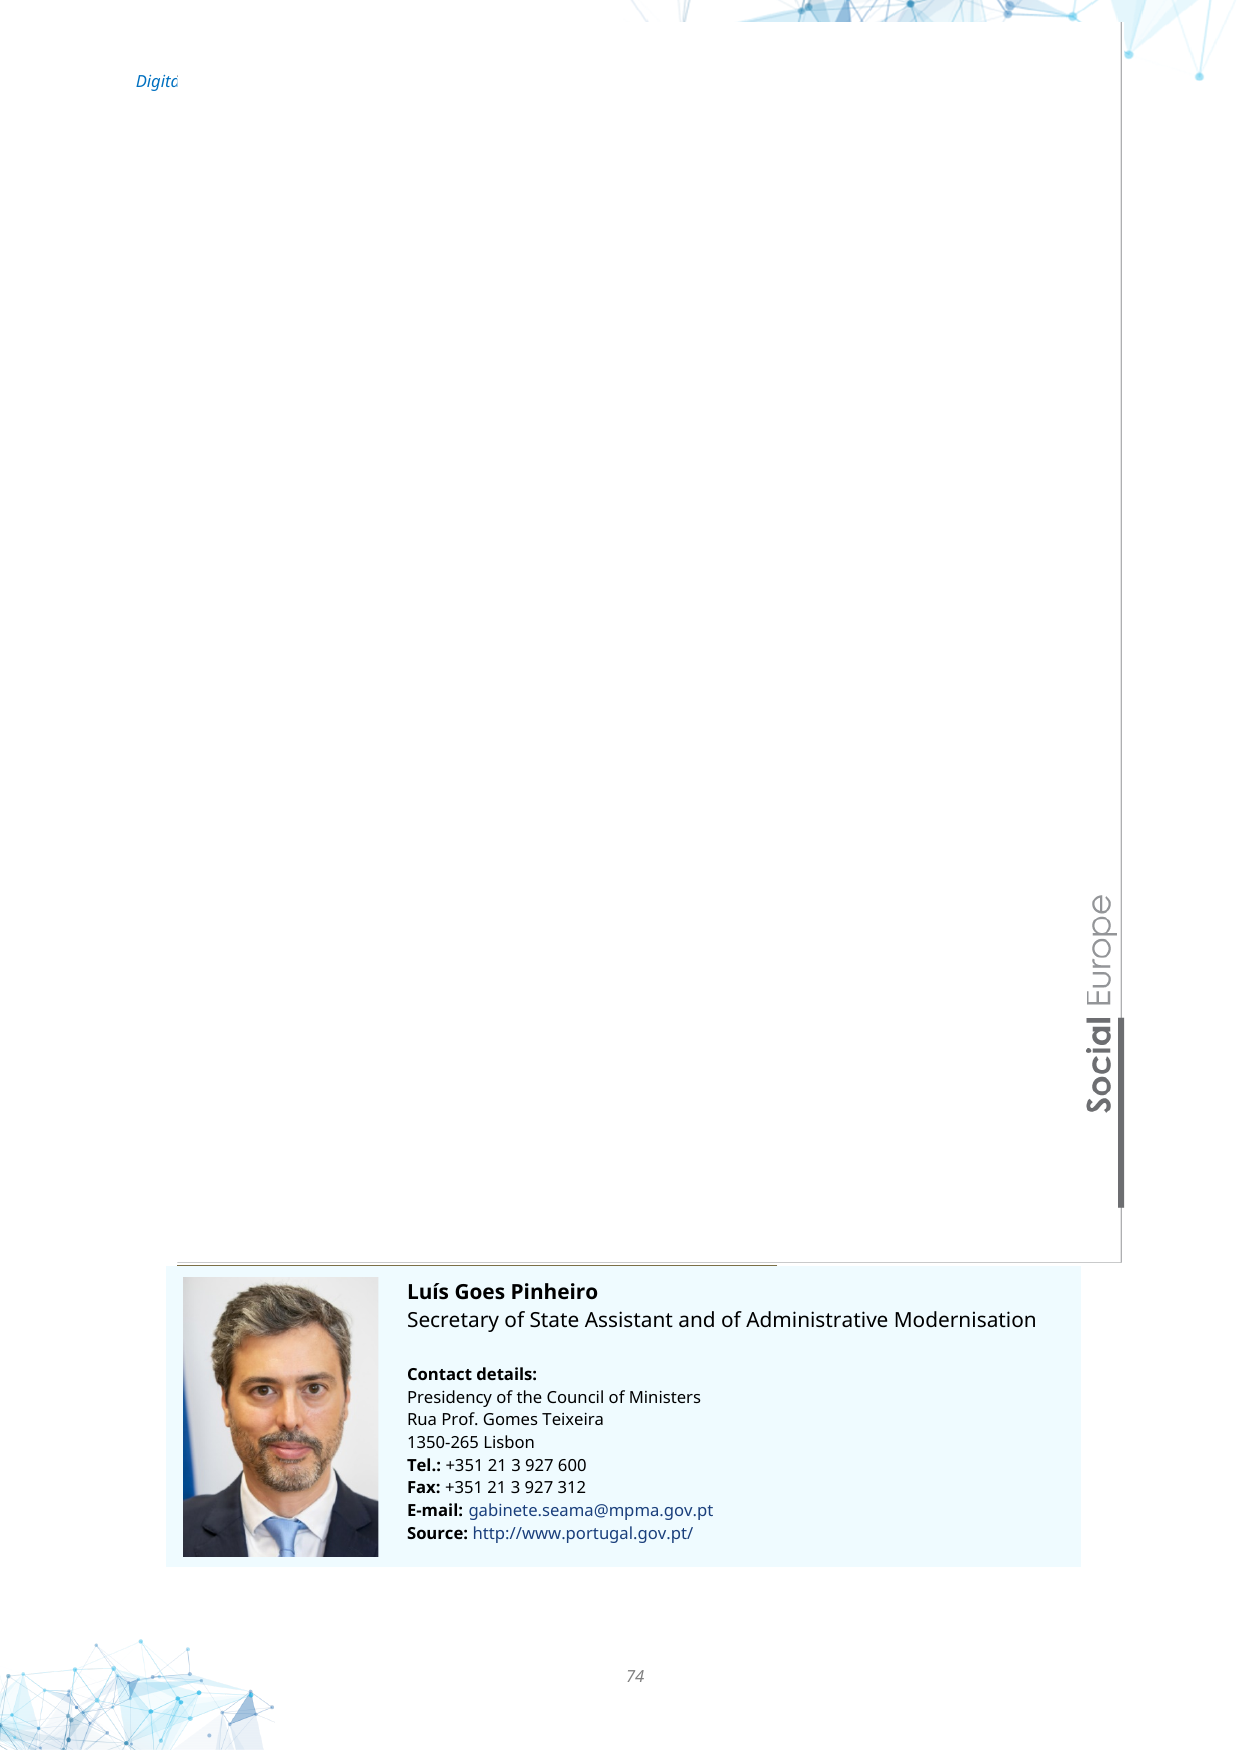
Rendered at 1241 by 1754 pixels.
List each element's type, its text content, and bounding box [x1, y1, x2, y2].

picture [177, 22, 1125, 1263]
table_header Luís Goes Pinheiro Secretary of State Assistant and of Administrative Modernisation Contact details: Presidency of the Council of Ministers Rua Prof. Gomes Teixeira 1350-265 Lisbon Tel.: +351 21 3 927 600 Fax: +351 21 3 927 312 E-mail: gabinete.seama@mpma.gov.pt Source: http://www.portugal.gov.pt/ [396, 1266, 1081, 1567]
table_header [166, 1266, 396, 1567]
picture [183, 1277, 379, 1557]
